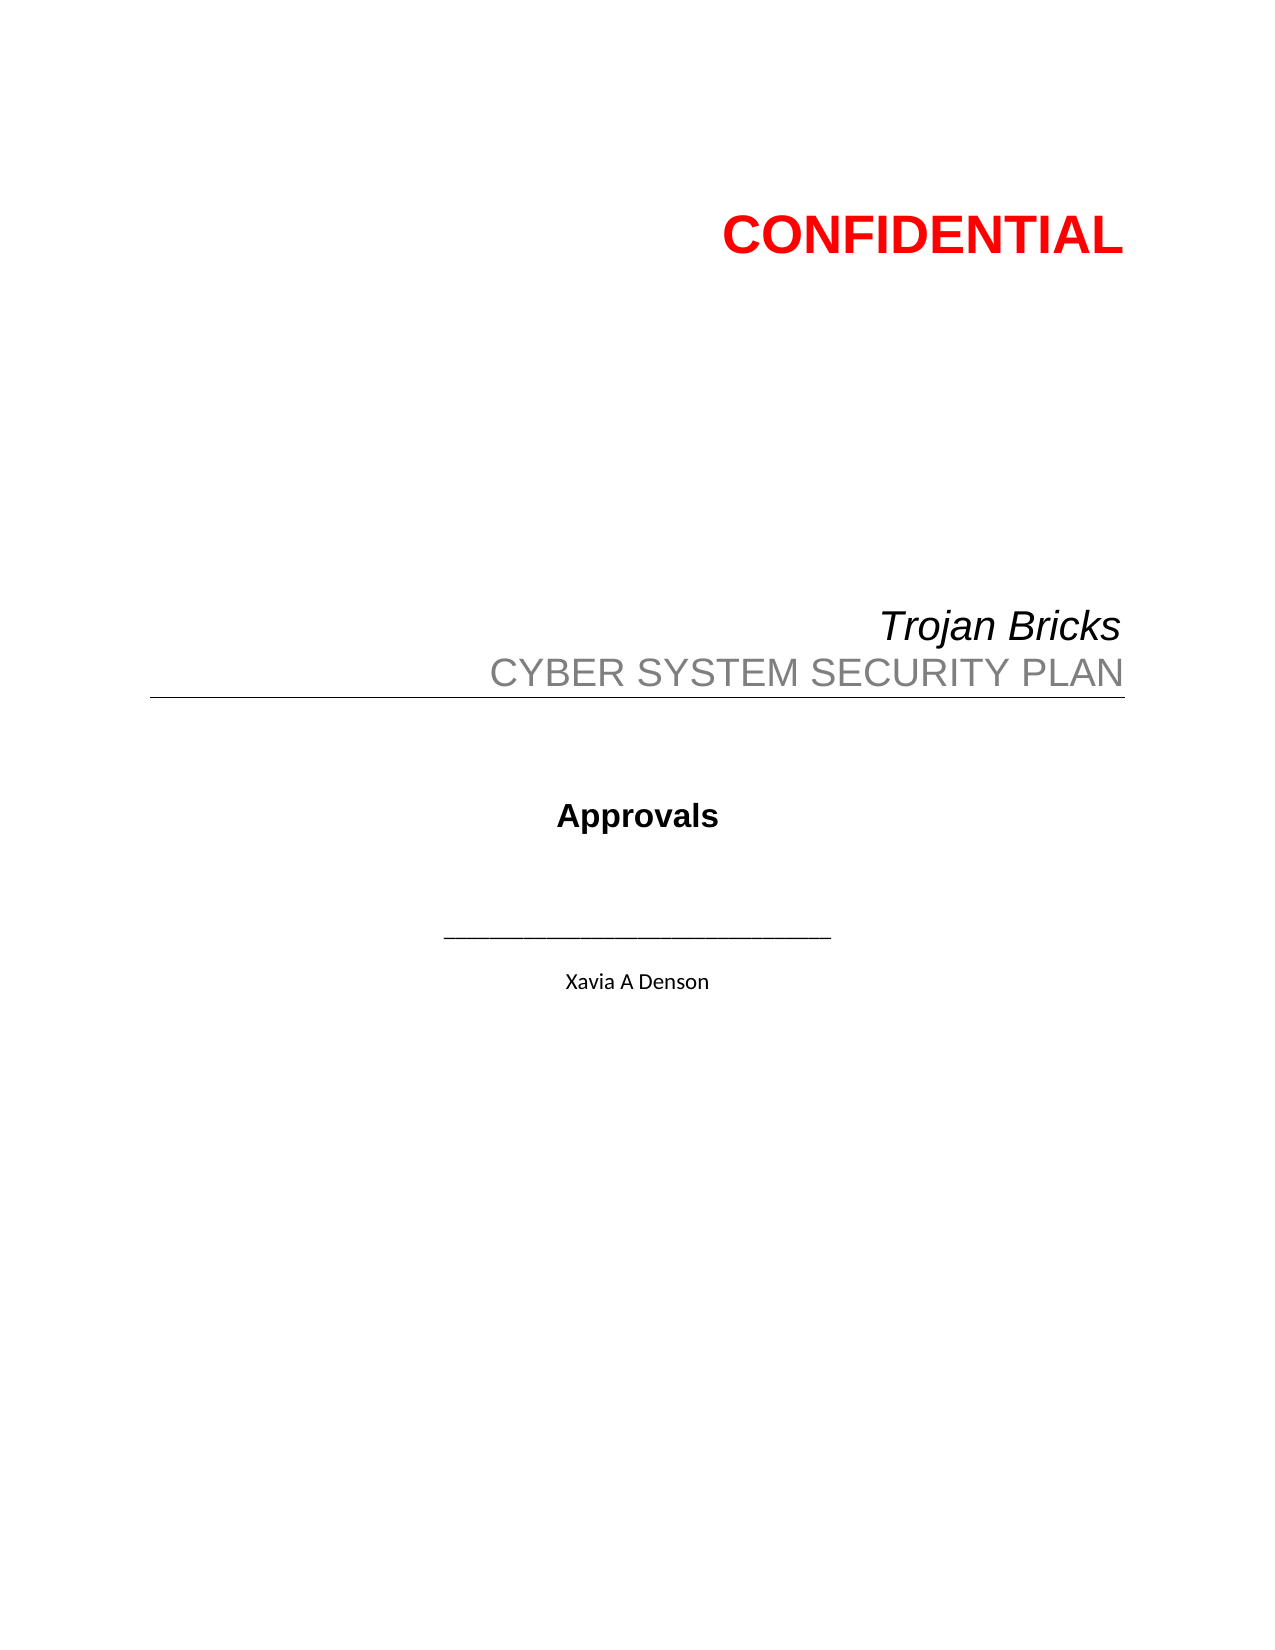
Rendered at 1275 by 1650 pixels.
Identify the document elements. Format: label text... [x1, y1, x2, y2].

text CONFIDENTIAL [150, 203, 1125, 265]
title CYBER SYSTEM SECURITY PLAN [150, 649, 1125, 697]
text Approvals [150, 796, 1125, 835]
title Trojan Bricks [150, 601, 1125, 649]
text Xavia A Denson [150, 967, 1125, 995]
text __________________________________ [150, 914, 1125, 942]
